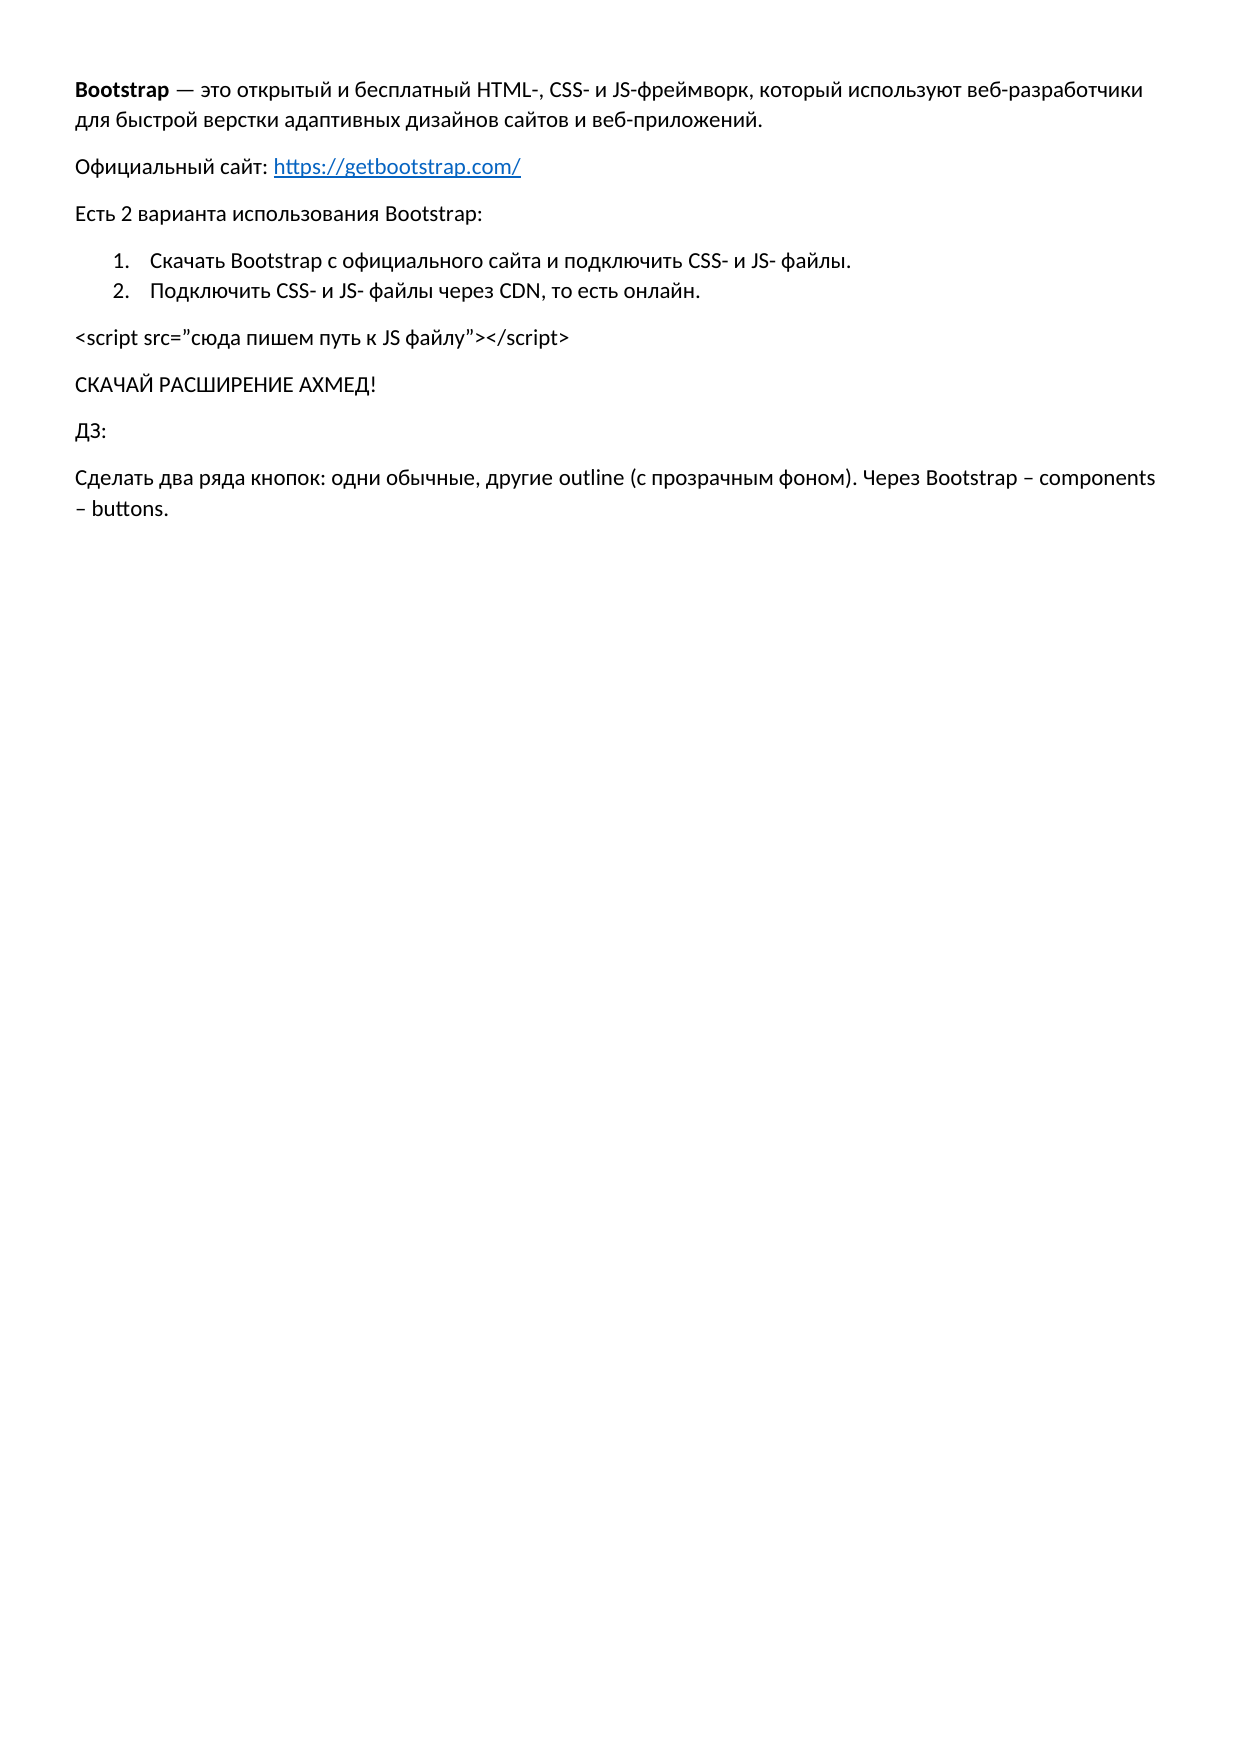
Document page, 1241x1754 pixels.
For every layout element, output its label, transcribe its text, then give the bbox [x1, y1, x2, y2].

text Официальный сайт: https://getbootstrap.com/ [75, 152, 1165, 180]
text Есть 2 варианта использования Bootstrap: [75, 199, 1165, 227]
text ДЗ: [75, 417, 1165, 445]
list Подключить CSS- и JS- файлы через CDN, то есть онлайн. [112, 276, 1165, 304]
list Скачать Bootstrap с официального сайта и подключить CSS- и JS- файлы. [112, 246, 1165, 274]
text СКАЧАЙ РАСШИРЕНИЕ АХМЕД! [75, 370, 1165, 398]
text Bootstrap — это открытый и бесплатный HTML-, CSS- и JS-фреймворк, который используют веб-разработчики для быстрой верстки адаптивных дизайнов сайтов и веб-приложений. [75, 75, 1165, 133]
text Сделать два ряда кнопок: одни обычные, другие outline (с прозрачным фоном). Через Bootstrap – components – buttons. [75, 463, 1165, 522]
text <script src=”сюда пишем путь к JS файлу”></script> [75, 323, 1165, 351]
